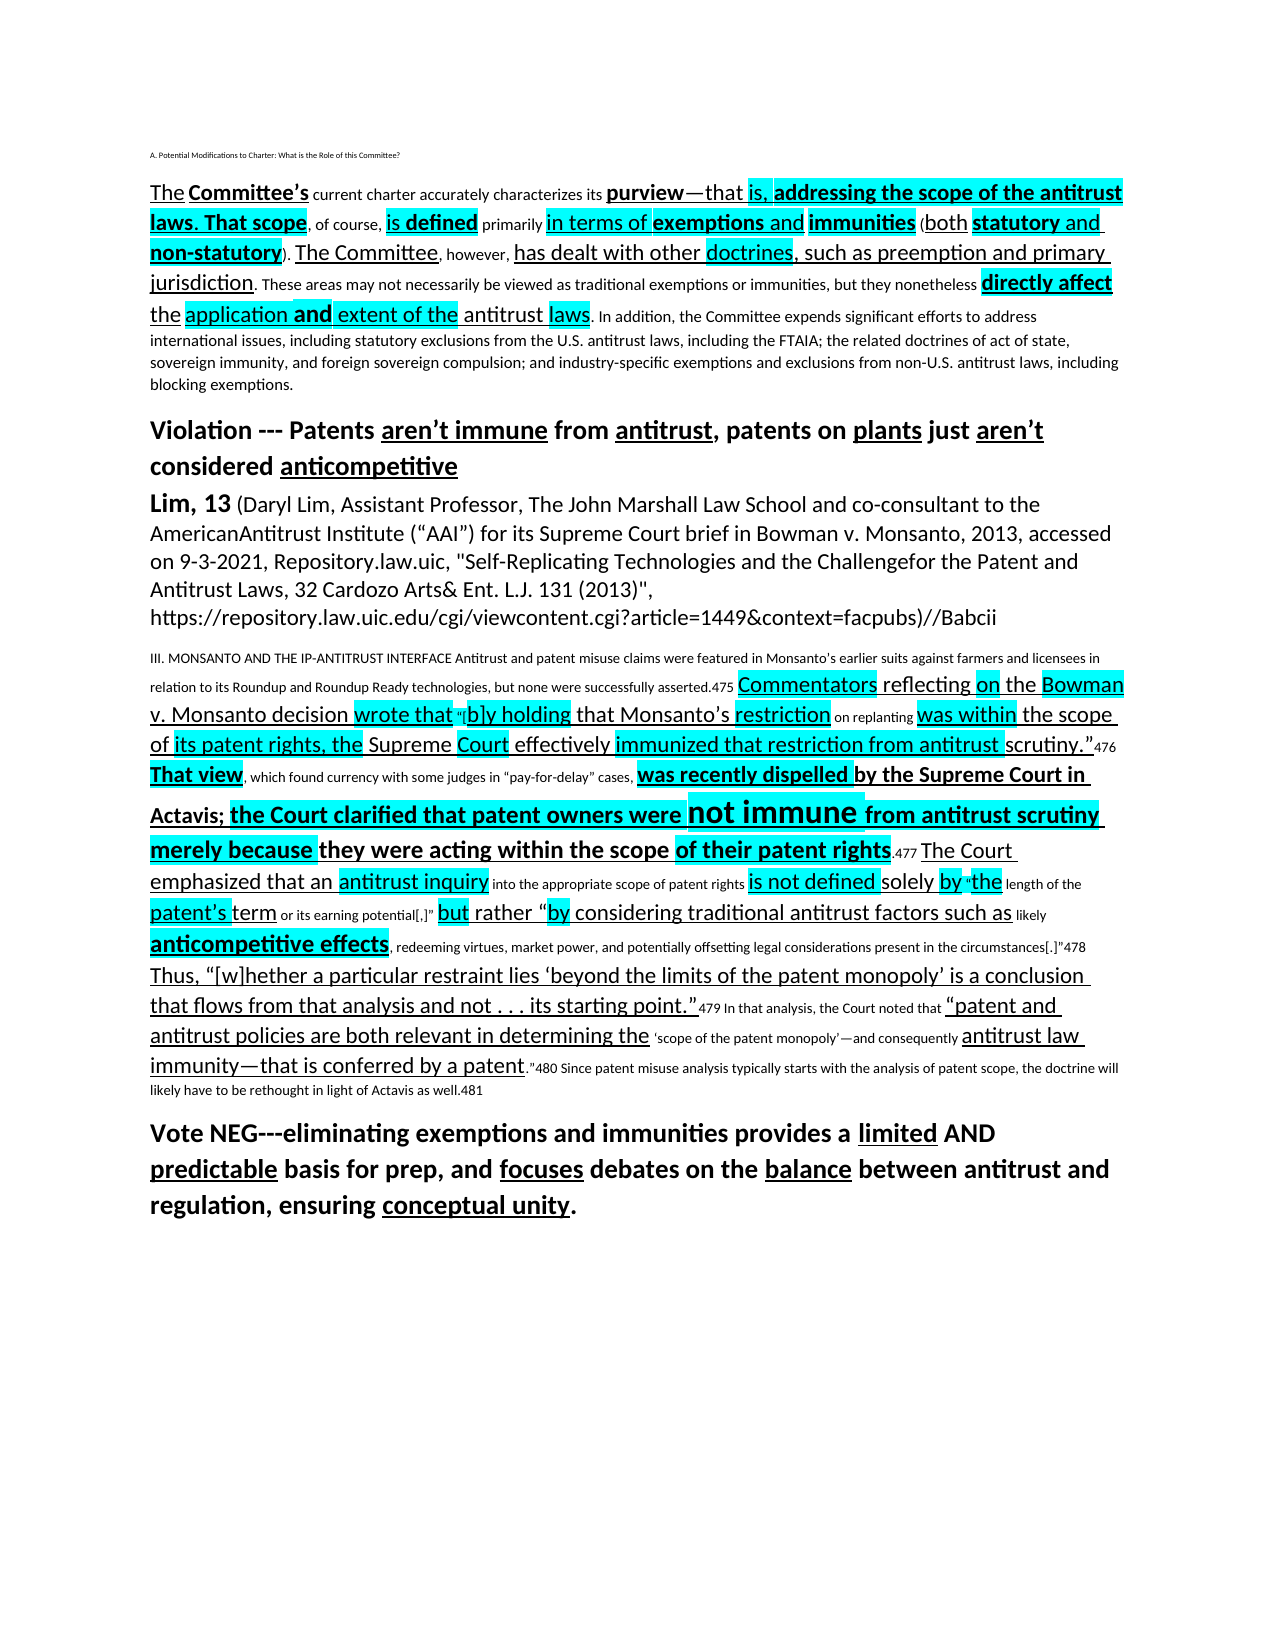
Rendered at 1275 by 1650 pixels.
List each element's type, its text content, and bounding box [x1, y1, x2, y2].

text The Committee’s current charter accurately characterizes its purview—that is, addressing the scope of the antitrust laws. That scope, of course, is defined primarily in terms of exemptions and immunities (both statutory and non-statutory). The Committee, however, has dealt with other doctrines, such as preemption and primary jurisdiction. These areas may not necessarily be viewed as traditional exemptions or immunities, but they nonetheless directly affect the application and extent of the antitrust laws. In addition, the Committee expends significant efforts to address international issues, including statutory exclusions from the U.S. antitrust laws, including the FTAIA; the related doctrines of act of state, sovereign immunity, and foreign sovereign compulsion; and industry-specific exemptions and exclusions from non-U.S. antitrust laws, including blocking exemptions. [150, 178, 1125, 395]
subtitle Violation --- Patents aren’t immune from antitrust, patents on plants just aren’t considered anticompetitive [150, 413, 1125, 482]
text Lim, 13 (Daryl Lim, Assistant Professor, The John Marshall Law School and co-consultant to the AmericanAntitrust Institute (“AAI”) for its Supreme Court brief in Bowman v. Monsanto, 2013, accessed on 9-3-2021, Repository.law.uic, "Self-Replicating Technologies and the Challengefor the Patent and Antitrust Laws, 32 Cardozo Arts& Ent. L.J. 131 (2013)", https://repository.law.uic.edu/cgi/viewcontent.cgi?article=1449&context=facpubs)//Babcii [150, 486, 1125, 631]
subtitle Vote NEG---eliminating exemptions and immunities provides a limited AND predictable basis for prep, and focuses debates on the balance between antitrust and regulation, ensuring conceptual unity. [150, 1117, 1125, 1221]
text III. MONSANTO AND THE IP-ANTITRUST INTERFACE Antitrust and patent misuse claims were featured in Monsanto’s earlier suits against farmers and licensees in relation to its Roundup and Roundup Ready technologies, but none were successfully asserted.475 Commentators reflecting on the Bowman v. Monsanto decision wrote that “[b]y holding that Monsanto’s restriction on replanting was within the scope of its patent rights, the Supreme Court effectively immunized that restriction from antitrust scrutiny.”476 That view, which found currency with some judges in “pay-for-delay” cases, was recently dispelled by the Supreme Court in Actavis; the Court clarified that patent owners were not immune from antitrust scrutiny merely because they were acting within the scope of their patent rights.477 The Court emphasized that an antitrust inquiry into the appropriate scope of patent rights is not defined solely by “the length of the patent’s term or its earning potential[,]” but rather “by considering traditional antitrust factors such as likely anticompetitive effects, redeeming virtues, market power, and potentially offsetting legal considerations present in the circumstances[.]”478 Thus, “[w]hether a particular restraint lies ‘beyond the limits of the patent monopoly’ is a conclusion that flows from that analysis and not . . . its starting point.”479 In that analysis, the Court noted that “patent and antitrust policies are both relevant in determining the ‘scope of the patent monopoly’—and consequently antitrust law immunity—that is conferred by a patent.”480 Since patent misuse analysis typically starts with the analysis of patent scope, the doctrine will likely have to be rethought in light of Actavis as well.481 [150, 650, 1125, 1098]
